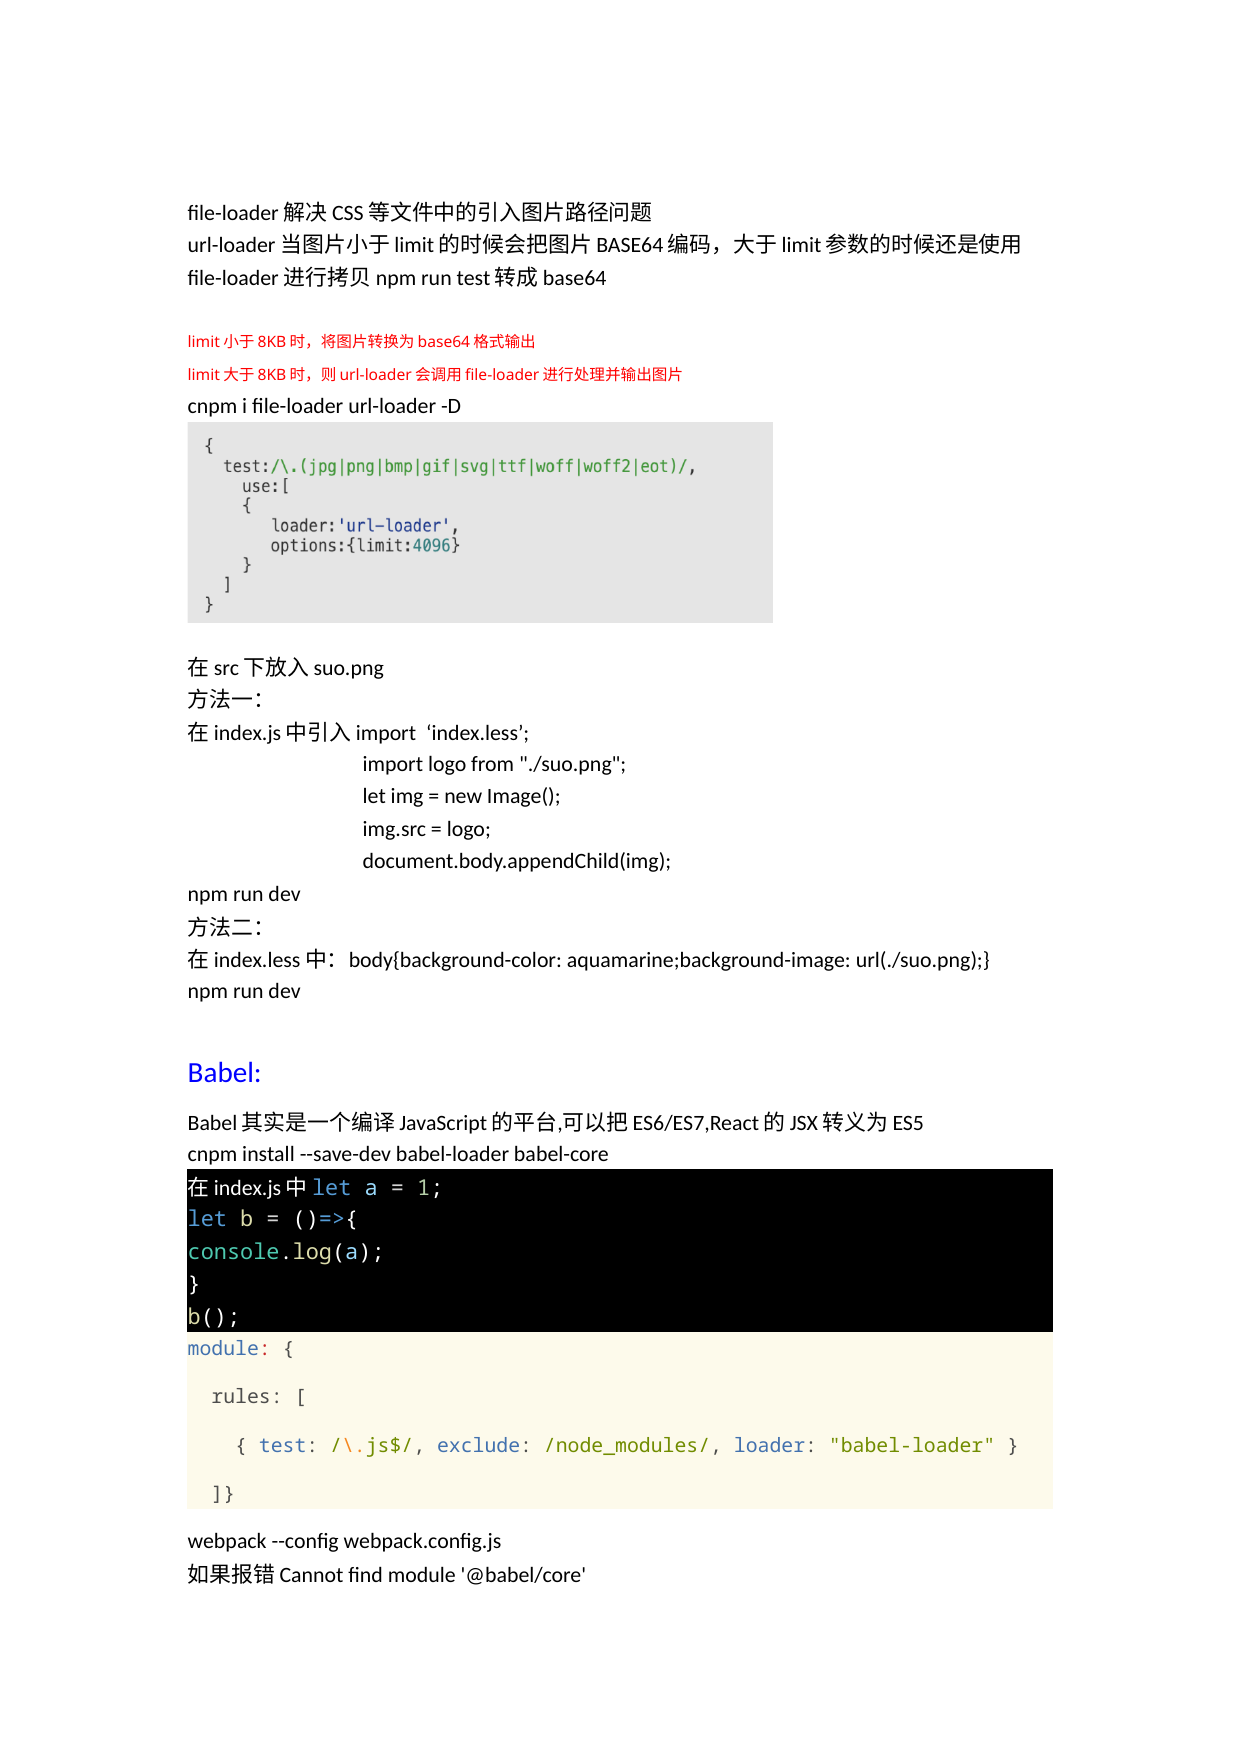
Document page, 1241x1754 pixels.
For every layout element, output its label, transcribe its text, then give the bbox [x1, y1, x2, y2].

text console.log(a); [187, 1234, 1053, 1267]
text cnpm i file-loader url-loader -D [187, 389, 1053, 422]
text 方法一： [187, 682, 1053, 714]
text { test: /\.js$/, exclude: /node_modules/, loader: "babel-loader" } [187, 1428, 1053, 1461]
text 方法二： [187, 909, 1053, 942]
text 在index.js中let a = 1; [187, 1169, 1053, 1202]
text file-loader 解决CSS等文件中的引入图片路径问题 [187, 194, 1053, 227]
picture [187, 422, 773, 623]
text document.body.appendChild(img); [187, 844, 1053, 877]
text ]} [187, 1476, 1053, 1509]
text img.src = logo; [187, 812, 1053, 844]
text npm run dev [187, 877, 1053, 909]
list limit大于8KB时，则url-loader会调用file-loader进行处理并输出图片 [187, 357, 1053, 389]
text webpack --config webpack.config.js [187, 1524, 1053, 1557]
text 在src下放入suo.png [187, 649, 1053, 682]
list limit小于8KB时，将图片转换为base64格式输出 [187, 324, 1053, 357]
text 在index.less中：body{background-color: aquamarine;background-image: url(./suo.png);} [187, 942, 1053, 974]
text import logo from "./suo.png"; [187, 747, 1053, 779]
text } [187, 1267, 1053, 1299]
text let img = new Image(); [187, 779, 1053, 812]
text 如果报错Cannot find module '@babel/core' [187, 1557, 1053, 1589]
text url-loader 当图片小于limit的时候会把图片BASE64编码，大于limit参数的时候还是使用file-loader 进行拷贝npm run test转成base64 [187, 227, 1053, 292]
text npm run dev [187, 974, 1053, 1007]
text cnpm install --save-dev babel-loader babel-core [187, 1137, 1053, 1169]
text Babel: [187, 1039, 1053, 1104]
text 在index.js中引入import ‘index.less’; [187, 714, 1053, 747]
text module: { [187, 1332, 1053, 1364]
text rules: [ [187, 1380, 1053, 1413]
text let b = ()=>{ [187, 1202, 1053, 1234]
text b(); [187, 1299, 1053, 1332]
text Babel其实是一个编译JavaScript的平台,可以把ES6/ES7,React的JSX转义为ES5 [187, 1104, 1053, 1137]
